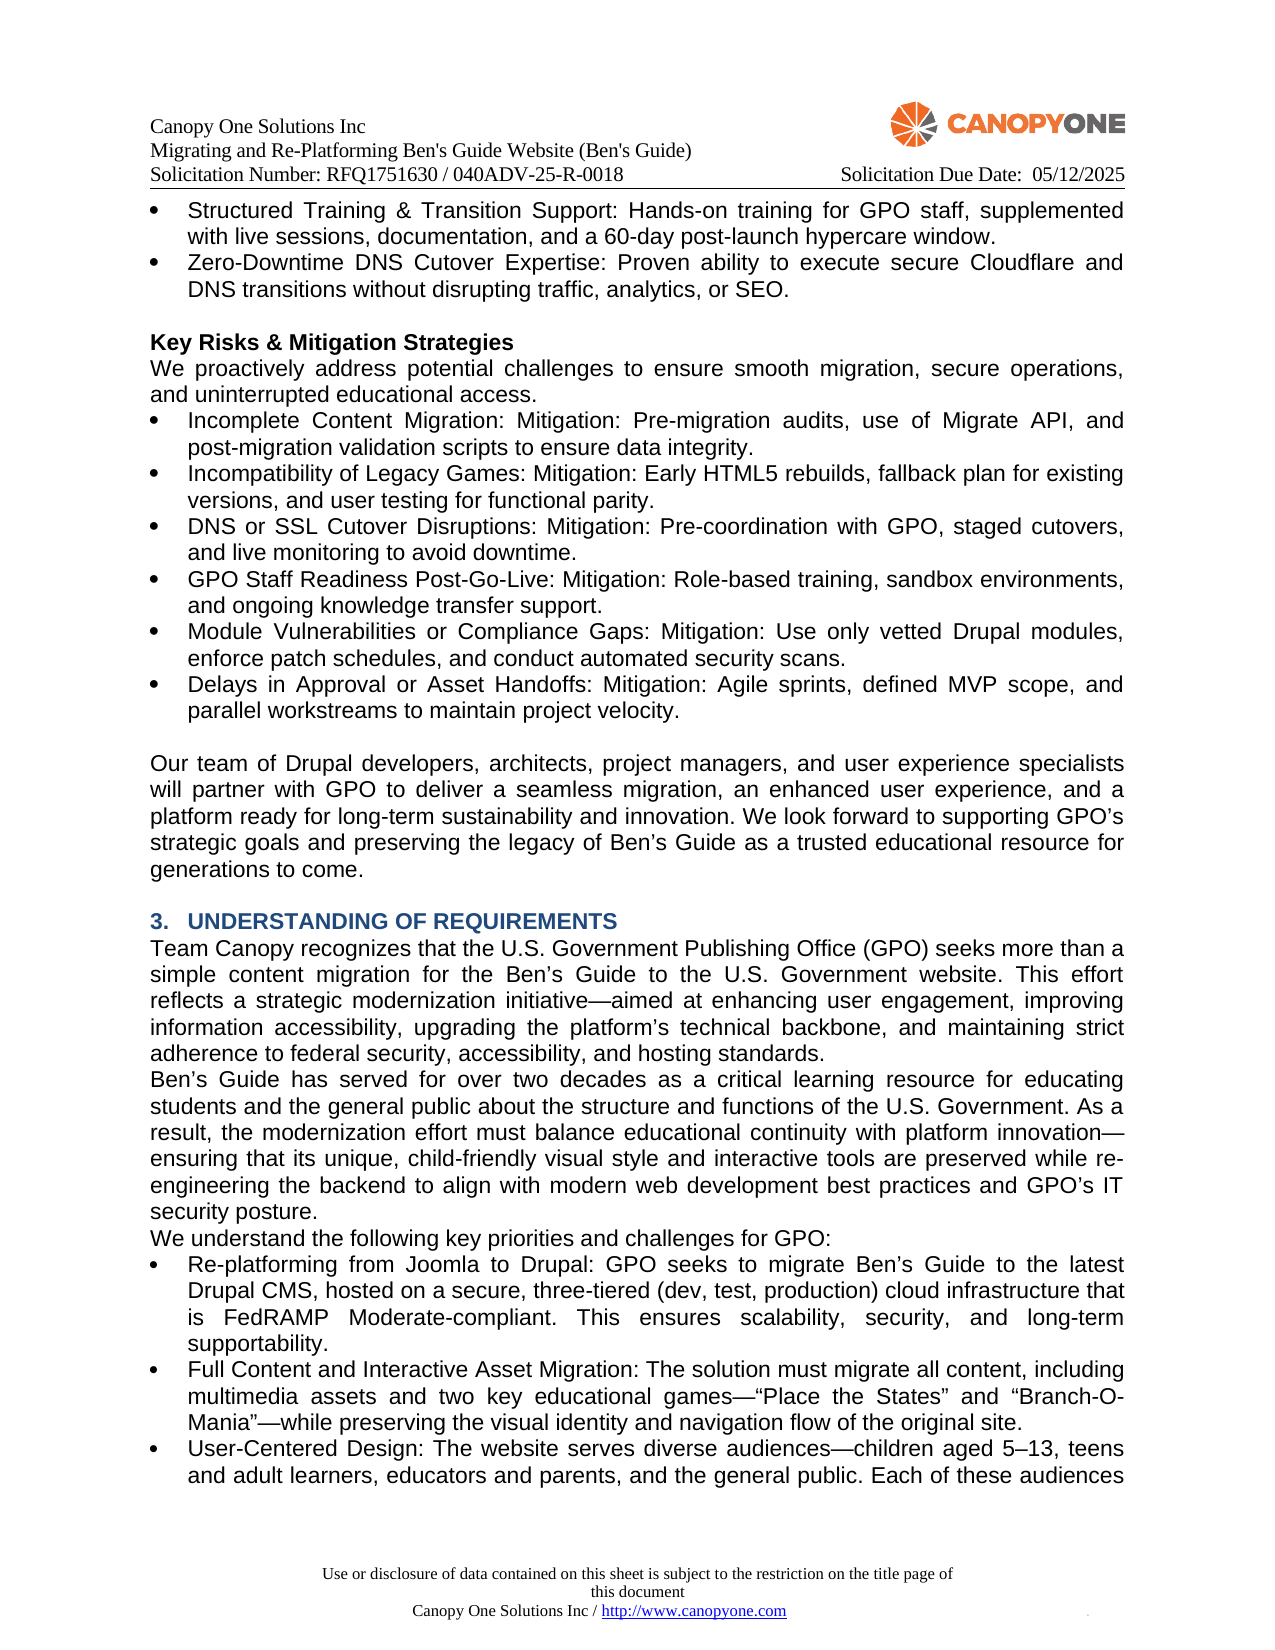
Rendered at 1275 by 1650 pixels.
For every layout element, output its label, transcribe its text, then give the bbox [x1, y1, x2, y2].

text Team Canopy recognizes that the U.S. Government Publishing Office (GPO) seeks more than a simple content migration for the Ben’s Guide to the U.S. Government website. This effort reflects a strategic modernization initiative—aimed at enhancing user engagement, improving information accessibility, upgrading the platform’s technical backbone, and maintaining strict adherence to federal security, accessibility, and hosting standards. [150, 934, 1125, 1066]
text Key Risks & Mitigation Strategies [150, 328, 1125, 355]
text We proactively address potential challenges to ensure smooth migration, secure operations, and uninterrupted educational access. [150, 355, 1125, 407]
text We understand the following key priorities and challenges for GPO: [150, 1224, 1125, 1251]
list Full Content and Interactive Asset Migration: The solution must migrate all content, including multimedia assets and two key educational games—“Place the States” and “Branch-O-Mania”—while preserving the visual identity and navigation flow of the original site. [150, 1356, 1125, 1435]
list Re-platforming from Joomla to Drupal: GPO seeks to migrate Ben’s Guide to the latest Drupal CMS, hosted on a secure, three-tiered (dev, test, production) cloud infrastructure that is FedRAMP Moderate-compliant. This ensures scalability, security, and long-term supportability. [150, 1251, 1125, 1356]
list Incomplete Content Migration: Mitigation: Pre-migration audits, use of Migrate API, and post-migration validation scripts to ensure data integrity. [150, 407, 1125, 460]
list Zero-Downtime DNS Cutover Expertise: Proven ability to execute secure Cloudflare and DNS transitions without disrupting traffic, analytics, or SEO. [150, 249, 1125, 302]
text Our team of Drupal developers, architects, project managers, and user experience specialists will partner with GPO to deliver a seamless migration, an enhanced user experience, and a platform ready for long-term sustainability and innovation. We look forward to supporting GPO’s strategic goals and preserving the legacy of Ben’s Guide as a trusted educational resource for generations to come. [150, 750, 1125, 882]
list DNS or SSL Cutover Disruptions: Mitigation: Pre-coordination with GPO, staged cutovers, and live monitoring to avoid downtime. [150, 513, 1125, 566]
list Incompatibility of Legacy Games: Mitigation: Early HTML5 rebuilds, fallback plan for existing versions, and user testing for functional parity. [150, 460, 1125, 513]
picture [890, 101, 1125, 147]
list Delays in Approval or Asset Handoffs: Mitigation: Agile sprints, defined MVP scope, and parallel workstreams to maintain project velocity. [150, 671, 1125, 724]
list Module Vulnerabilities or Compliance Gaps: Mitigation: Use only vetted Drupal modules, enforce patch schedules, and conduct automated security scans. [150, 618, 1125, 671]
subtitle Understanding of Requirements [150, 908, 1125, 934]
text Ben’s Guide has served for over two decades as a critical learning resource for educating students and the general public about the structure and functions of the U.S. Government. As a result, the modernization effort must balance educational continuity with platform innovation—ensuring that its unique, child-friendly visual style and interactive tools are preserved while re-engineering the backend to align with modern web development best practices and GPO’s IT security posture. [150, 1066, 1125, 1224]
list Structured Training & Transition Support: Hands-on training for GPO staff, supplemented with live sessions, documentation, and a 60-day post-launch hypercare window. [150, 197, 1125, 249]
list GPO Staff Readiness Post-Go-Live: Mitigation: Role-based training, sandbox environments, and ongoing knowledge transfer support. [150, 566, 1125, 618]
